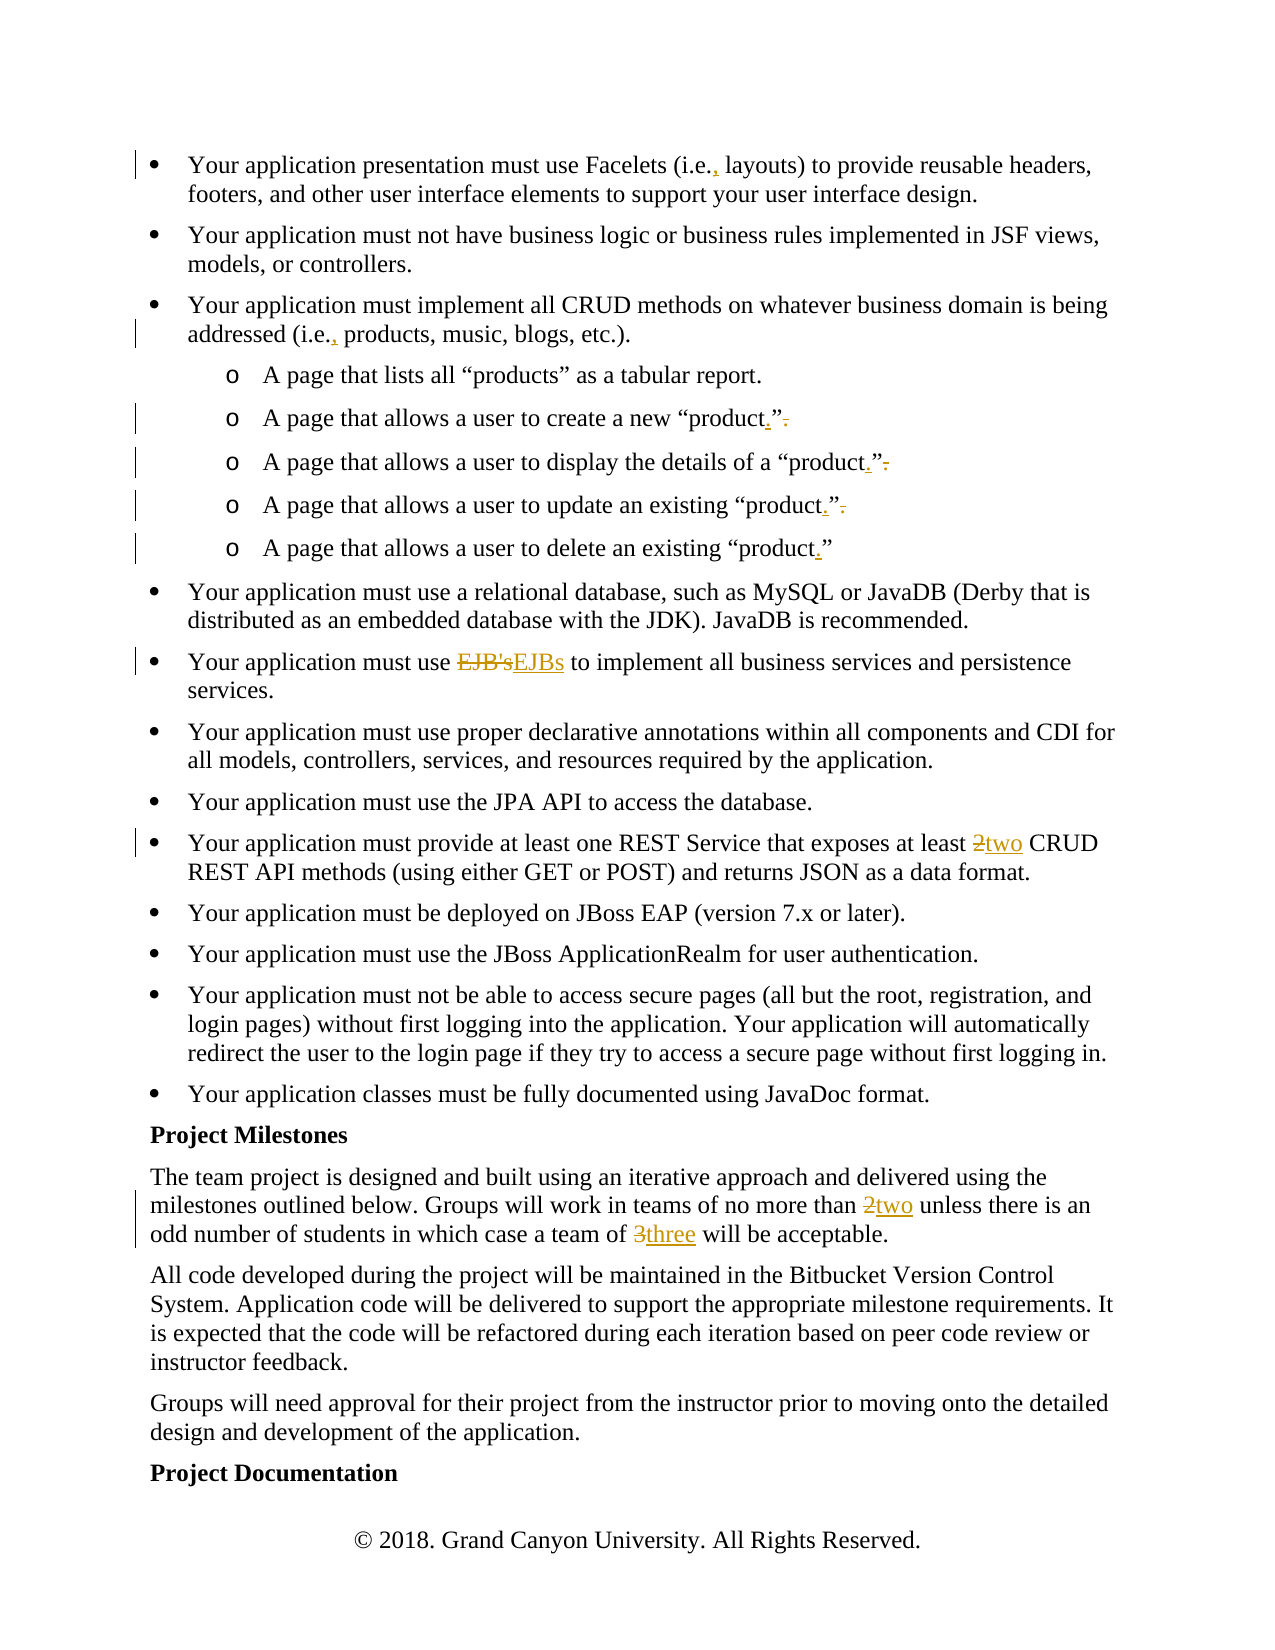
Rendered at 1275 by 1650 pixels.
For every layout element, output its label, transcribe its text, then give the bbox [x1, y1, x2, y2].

list Your application must use proper declarative annotations within all components and CDI for all models, controllers, services, and resources required by the application. [150, 717, 1125, 774]
list Your application must be deployed on JBoss EAP (version 7.x or later). [150, 898, 1125, 927]
list A page that allows a user to create a new “product” [225, 403, 1125, 434]
list A page that allows a user to display the details of a “product” [225, 447, 1125, 477]
list A page that allows a user to delete an existing “product” [225, 533, 1125, 564]
list Your application must provide at least one REST Service that exposes at least CRUD REST API methods (using either GET or POST) and returns JSON as a data format. [150, 828, 1125, 885]
text All code developed during the project will be maintained in the Bitbucket Version Control System. Application code will be delivered to support the appropriate milestone requirements. It is expected that the code will be refactored during each iteration based on peer code review or instructor feedback. [150, 1260, 1125, 1375]
text Groups will need approval for their project from the instructor prior to moving onto the detailed design and development of the application. [150, 1388, 1125, 1445]
text Project Documentation [150, 1458, 1125, 1487]
list Your application presentation must use Facelets (i.e. layouts) to provide reusable headers, footers, and other user interface elements to support your user interface design. [150, 150, 1125, 207]
list A page that lists all “products” as a tabular report. [225, 360, 1125, 391]
list Your application must not have business logic or business rules implemented in JSF views, models, or controllers. [150, 220, 1125, 277]
list Your application must use a relational database, such as MySQL or JavaDB (Derby that is distributed as an embedded database with the JDK). JavaDB is recommended. [150, 577, 1125, 634]
text The team project is designed and built using an iterative approach and delivered using the milestones outlined below. Groups will work in teams of no more than unless there is an odd number of students in which case a team of will be acceptable. [150, 1162, 1125, 1248]
text Project Milestones [150, 1120, 1125, 1149]
list A page that allows a user to update an existing “product” [225, 490, 1125, 521]
list Your application must use to implement all business services and persistence services. [150, 647, 1125, 704]
list Your application must implement all CRUD methods on whatever business domain is being addressed (i.e. products, music, blogs, etc.). [150, 290, 1125, 347]
list Your application must use the JBoss ApplicationRealm for user authentication. [150, 939, 1125, 968]
list Your application must use the JPA API to access the database. [150, 787, 1125, 815]
list Your application must not be able to access secure pages (all but the root, registration, and login pages) without first logging into the application. Your application will automatically redirect the user to the login page if they try to access a secure page without first logging in. [150, 980, 1125, 1067]
list Your application classes must be fully documented using JavaDoc format. [150, 1079, 1125, 1108]
